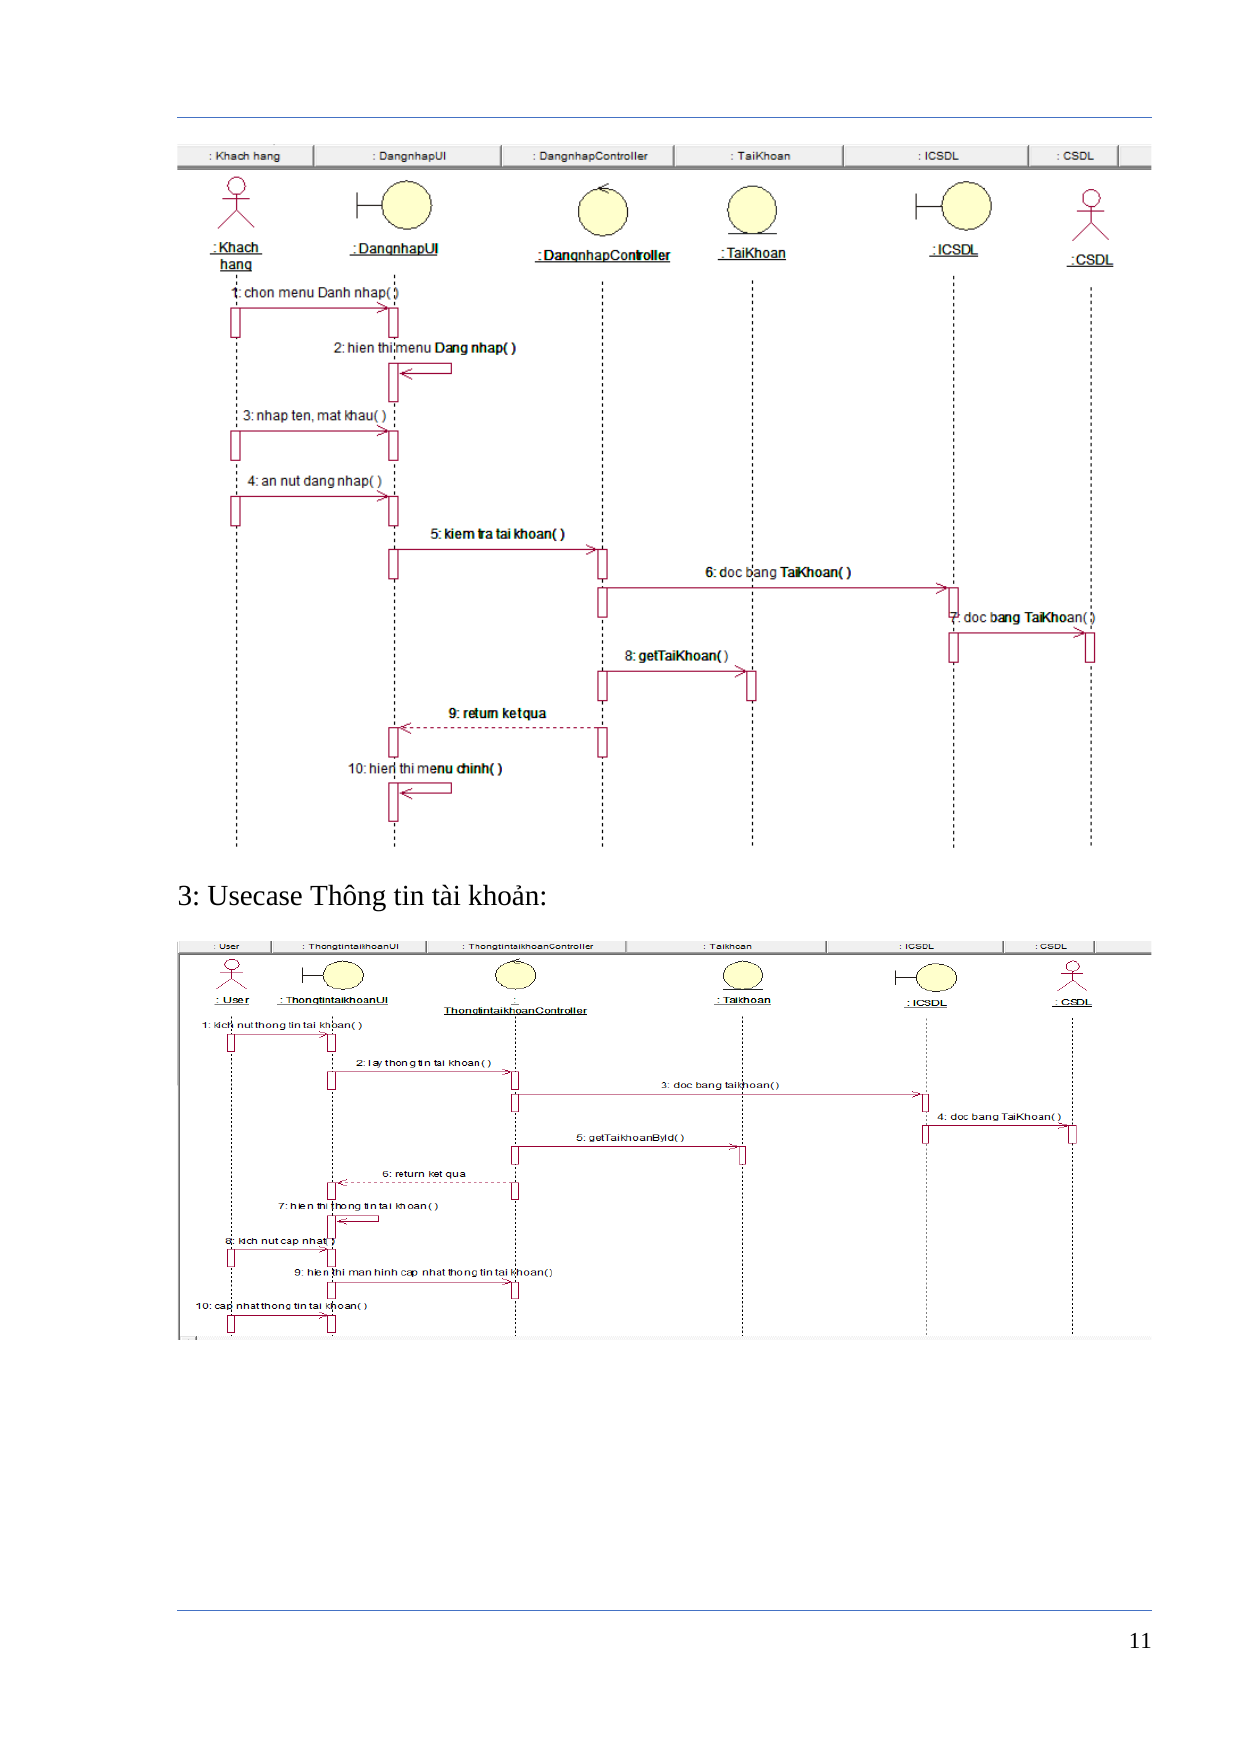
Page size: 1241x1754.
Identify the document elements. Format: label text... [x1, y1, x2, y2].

picture [177, 144, 1152, 849]
text 3: Usecase Thông tin tài khoản: [177, 878, 1152, 912]
picture [177, 941, 1152, 1340]
